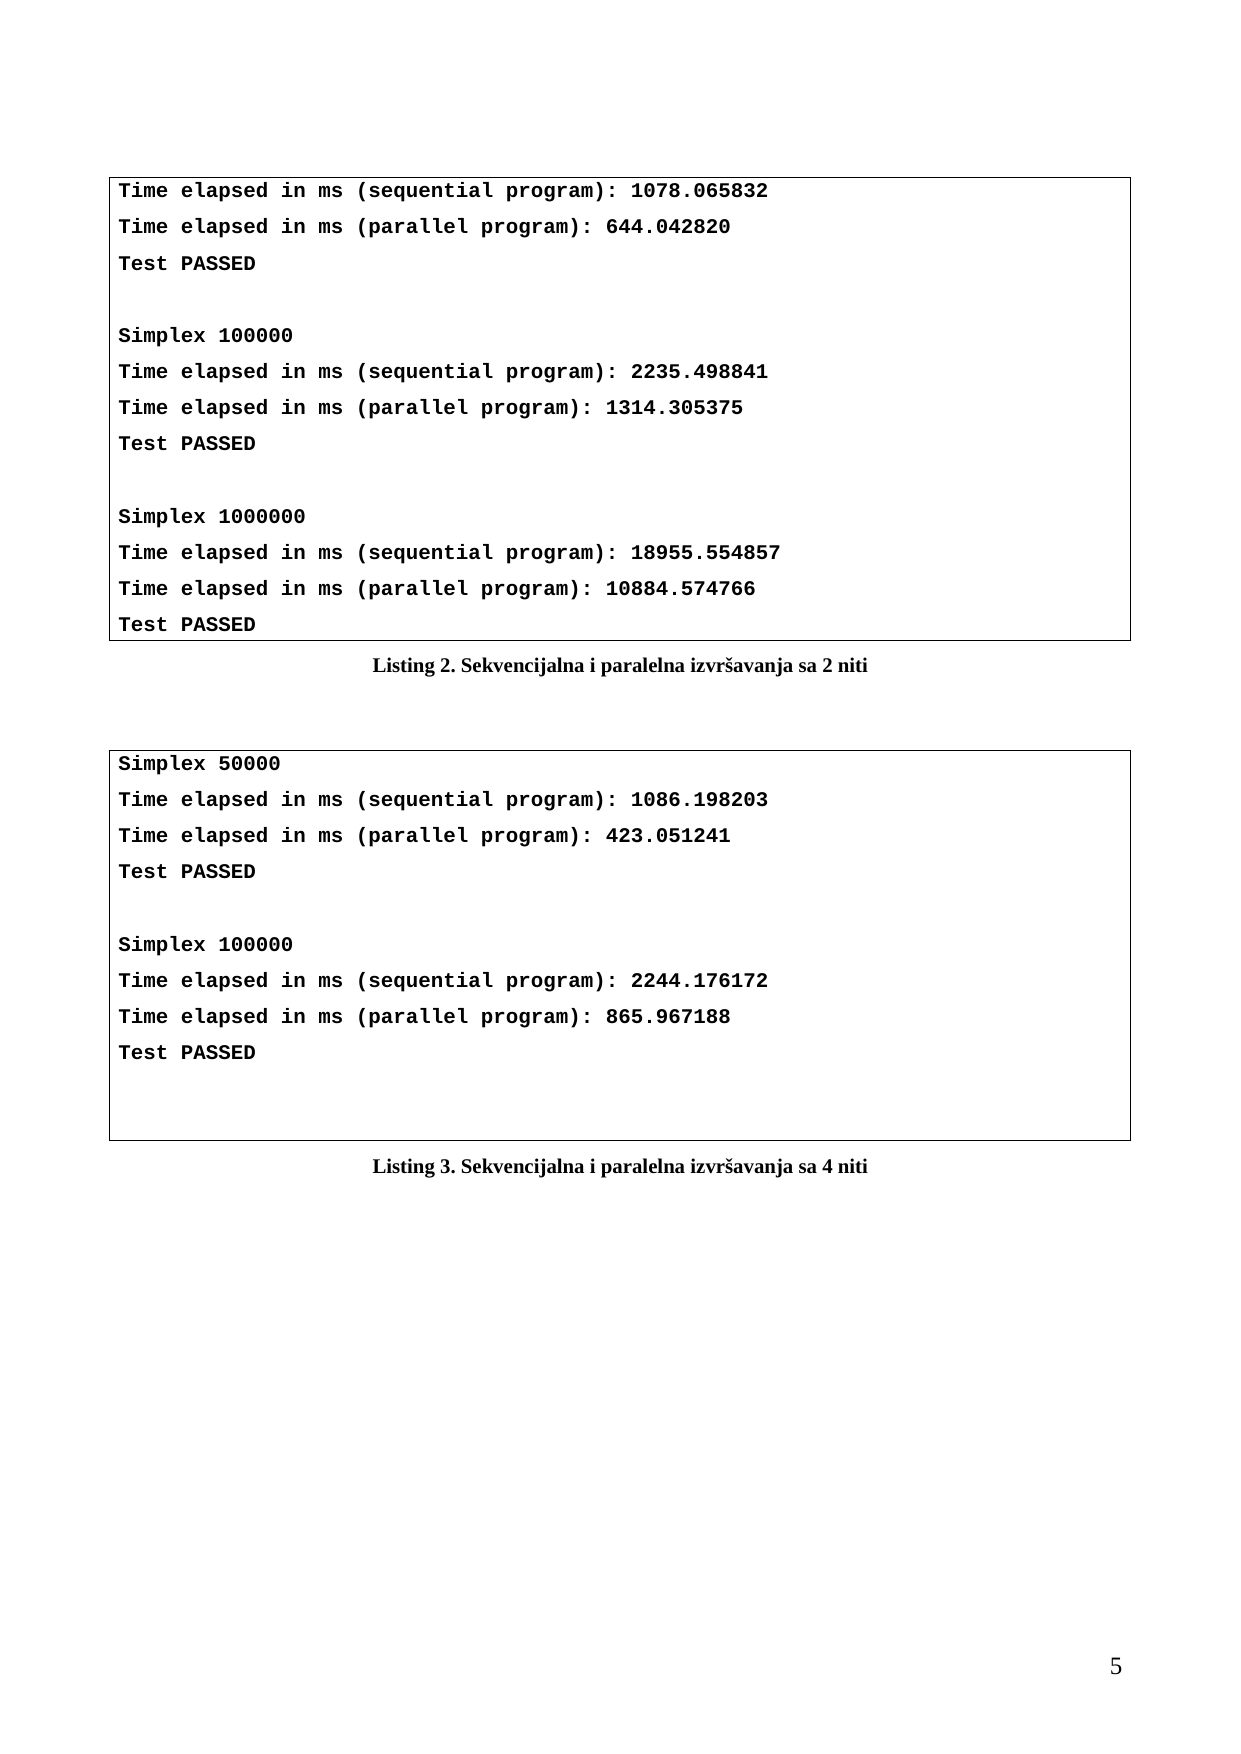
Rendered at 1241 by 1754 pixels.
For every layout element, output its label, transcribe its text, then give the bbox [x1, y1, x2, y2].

text Time elapsed in ms (sequential program): 2244.176172 [110, 967, 1130, 993]
text Simplex 100000 [110, 322, 1130, 348]
text Test PASSED [110, 249, 1130, 276]
text Test PASSED [110, 1039, 1130, 1066]
text Time elapsed in ms (parallel program): 10884.574766 [110, 575, 1130, 602]
text Time elapsed in ms (parallel program): 644.042820 [110, 213, 1130, 240]
text Time elapsed in ms (sequential program): 18955.554857 [110, 539, 1130, 565]
text Simplex 50000 [110, 751, 1130, 776]
text Listing 3. Sekvencijalna i paralelna izvršavanja sa 4 niti [118, 1153, 1122, 1178]
text Listing 2. Sekvencijalna i paralelna izvršavanja sa 2 niti [118, 653, 1122, 677]
text Test PASSED [110, 611, 1130, 640]
text Simplex 1000000 [110, 502, 1130, 529]
text Simplex 100000 [110, 930, 1130, 957]
text Time elapsed in ms (parallel program): 423.051241 [110, 822, 1130, 849]
text Time elapsed in ms (sequential program): 1078.065832 [110, 178, 1130, 204]
text Time elapsed in ms (parallel program): 865.967188 [110, 1003, 1130, 1029]
text Test PASSED [110, 858, 1130, 885]
text Time elapsed in ms (sequential program): 2235.498841 [110, 358, 1130, 385]
text Test PASSED [110, 430, 1130, 457]
text Time elapsed in ms (sequential program): 1086.198203 [110, 786, 1130, 813]
text Time elapsed in ms (parallel program): 1314.305375 [110, 394, 1130, 421]
